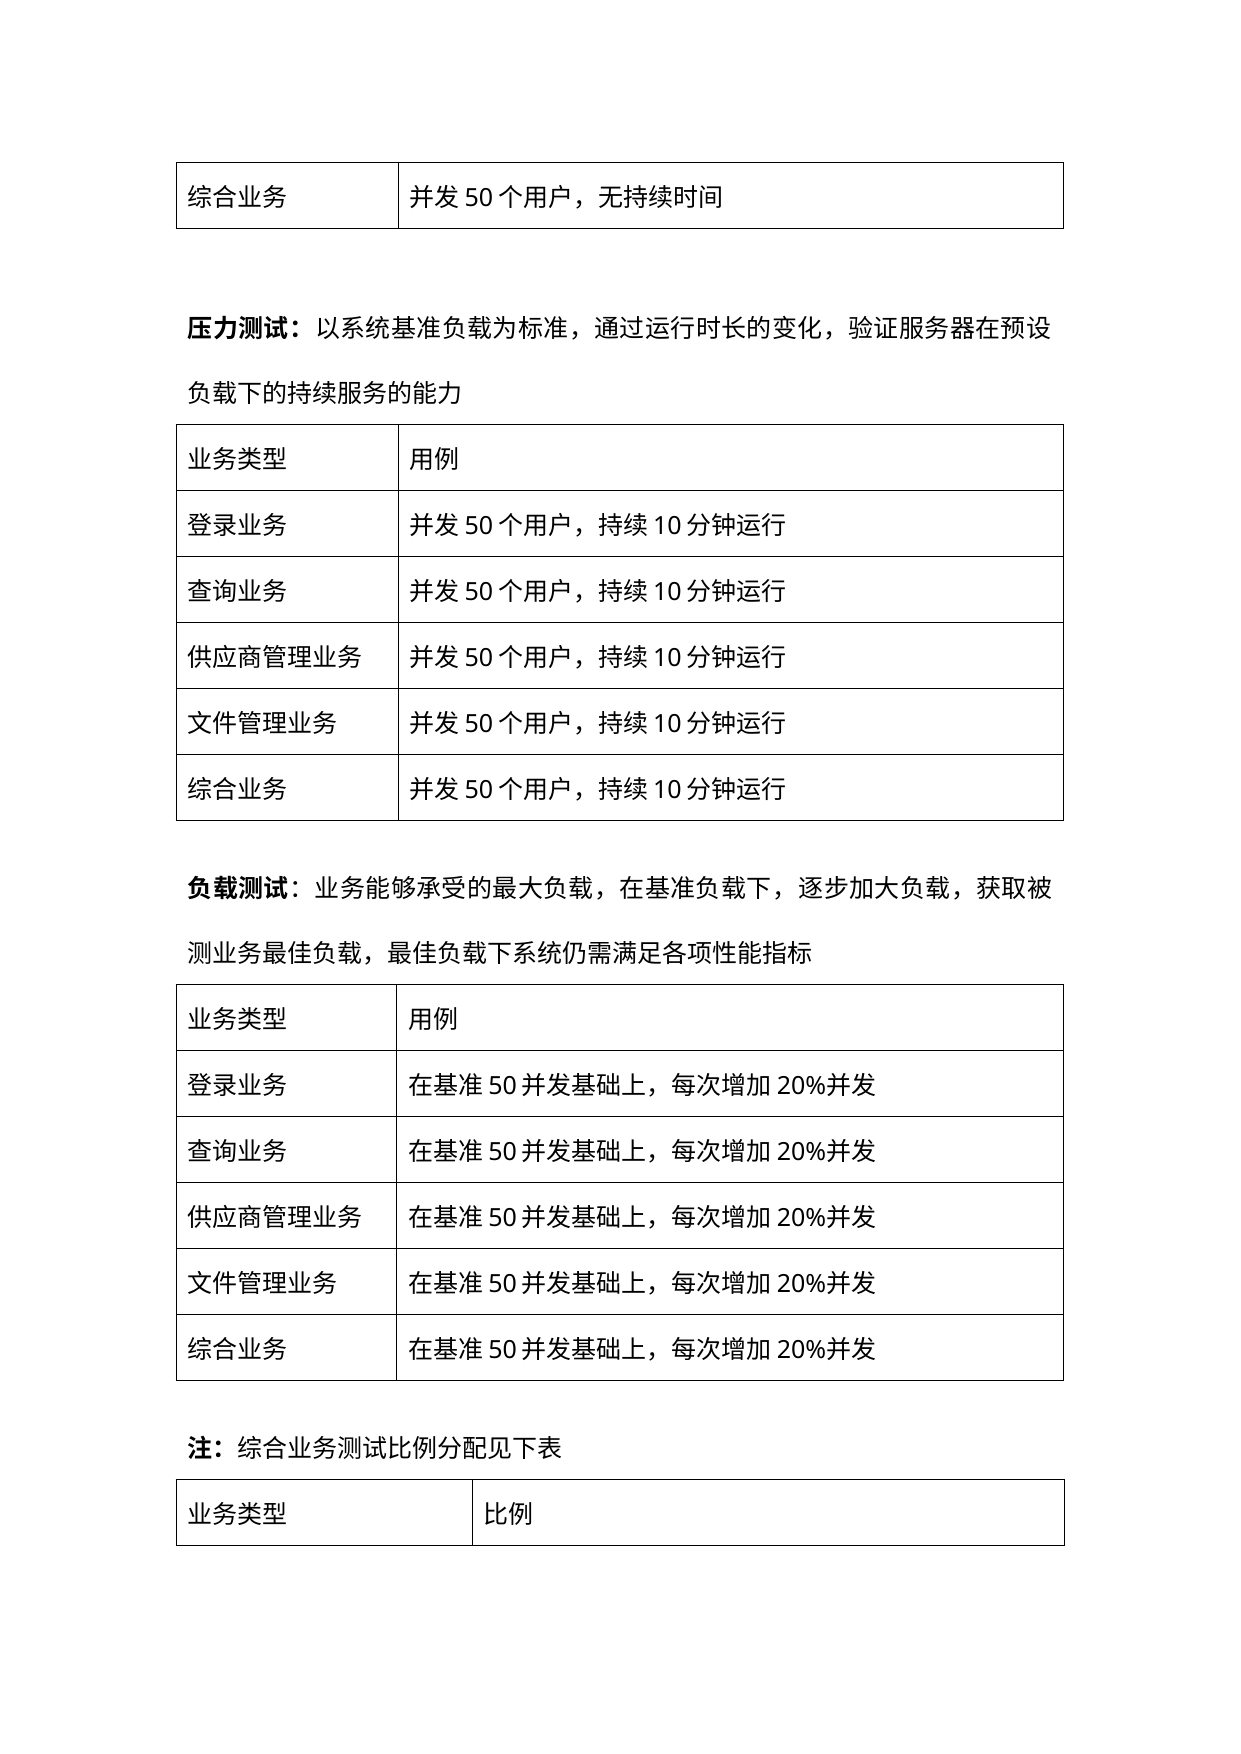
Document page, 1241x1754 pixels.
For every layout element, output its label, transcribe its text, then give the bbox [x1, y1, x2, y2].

table_cell 登录业务 [177, 491, 398, 556]
table_header 业务类型 [177, 1480, 472, 1545]
table_cell 并发50个用户，持续10分钟运行 [399, 755, 1063, 820]
table_header 比例 [473, 1480, 1064, 1545]
table_cell 并发50个用户，持续10分钟运行 [399, 557, 1063, 622]
table_header 业务类型 [177, 985, 396, 1050]
table_cell 在基准50并发基础上，每次增加20%并发 [397, 1249, 1063, 1314]
text 压力测试：以系统基准负载为标准，通过运行时长的变化，验证服务器在预设负载下的持续服务的能力 [187, 294, 1053, 424]
table_cell 在基准50并发基础上，每次增加20%并发 [397, 1051, 1063, 1116]
table_cell 并发50个用户，持续10分钟运行 [399, 689, 1063, 754]
table_cell 文件管理业务 [177, 689, 398, 754]
table_cell 并发50个用户，持续10分钟运行 [399, 623, 1063, 688]
table_cell 登录业务 [177, 1051, 396, 1116]
table_header 业务类型 [177, 425, 398, 490]
table_header 用例 [399, 425, 1063, 490]
table_cell 综合业务 [177, 1315, 396, 1380]
table_cell 文件管理业务 [177, 1249, 396, 1314]
table_cell 在基准50并发基础上，每次增加20%并发 [397, 1183, 1063, 1248]
table_cell 并发50个用户，无持续时间 [399, 163, 1063, 228]
table_cell 查询业务 [177, 557, 398, 622]
text 负载测试：业务能够承受的最大负载，在基准负载下，逐步加大负载，获取被测业务最佳负载，最佳负载下系统仍需满足各项性能指标 [187, 854, 1053, 984]
text 注：综合业务测试比例分配见下表 [187, 1414, 1053, 1479]
table_cell 供应商管理业务 [177, 623, 398, 688]
table_cell 在基准50并发基础上，每次增加20%并发 [397, 1117, 1063, 1182]
table_cell 综合业务 [177, 163, 398, 228]
table_cell 供应商管理业务 [177, 1183, 396, 1248]
table_cell 查询业务 [177, 1117, 396, 1182]
table_cell 综合业务 [177, 755, 398, 820]
table_cell 并发50个用户，持续10分钟运行 [399, 491, 1063, 556]
table_header 用例 [397, 985, 1063, 1050]
table_cell 在基准50并发基础上，每次增加20%并发 [397, 1315, 1063, 1380]
